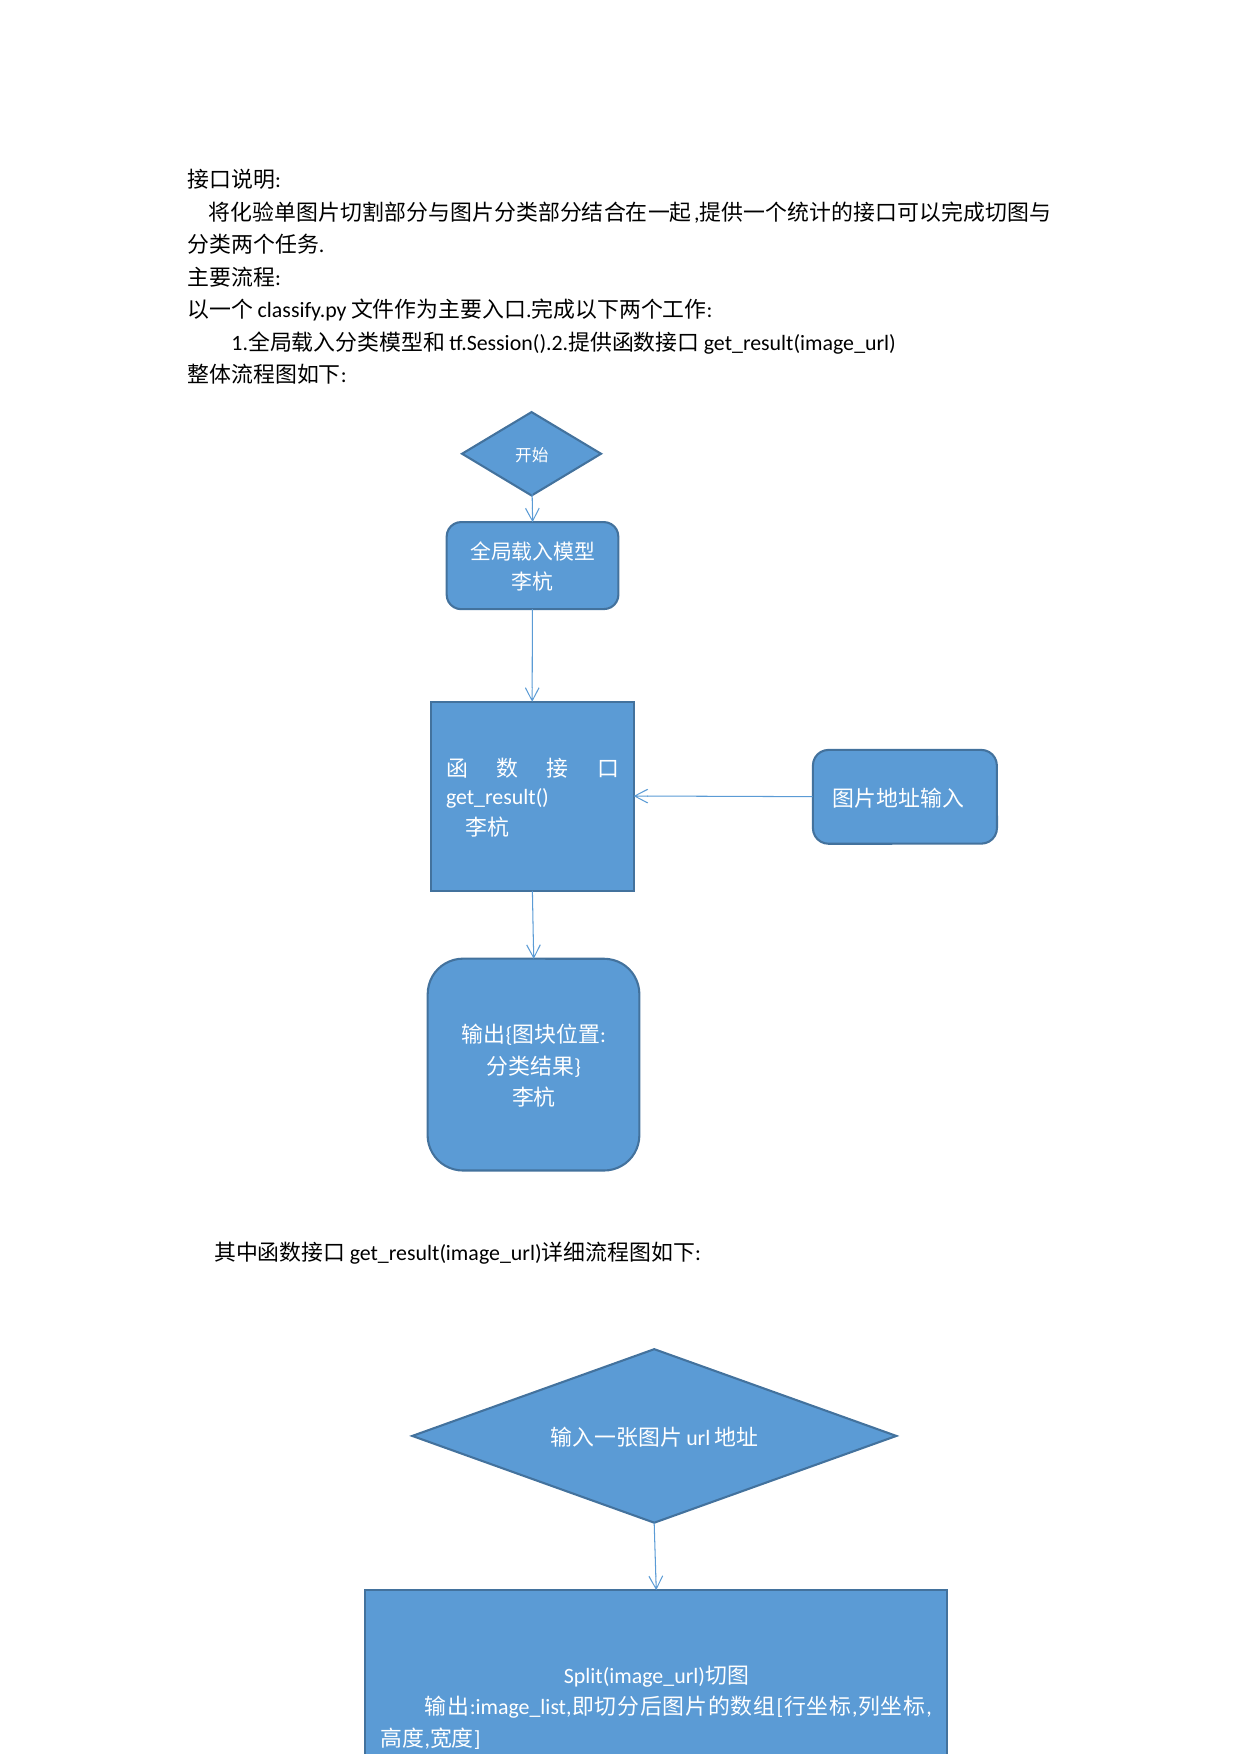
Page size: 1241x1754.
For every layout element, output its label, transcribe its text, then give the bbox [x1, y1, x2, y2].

text 主要流程: [187, 259, 1053, 292]
text 将化验单图片切割部分与图片分类部分结合在一起,提供一个统计的接口可以完成切图与分类两个任务. [187, 194, 1053, 259]
text 以一个classify.py文件作为主要入口.完成以下两个工作: [187, 292, 1053, 324]
text 整体流程图如下: [187, 357, 1053, 389]
text 接口说明: [187, 162, 1053, 194]
text 1.全局载入分类模型和tf.Session().2.提供函数接口get_result(image_url) [187, 324, 1053, 357]
text 其中函数接口get_result(image_url)详细流程图如下: [187, 1234, 1053, 1267]
